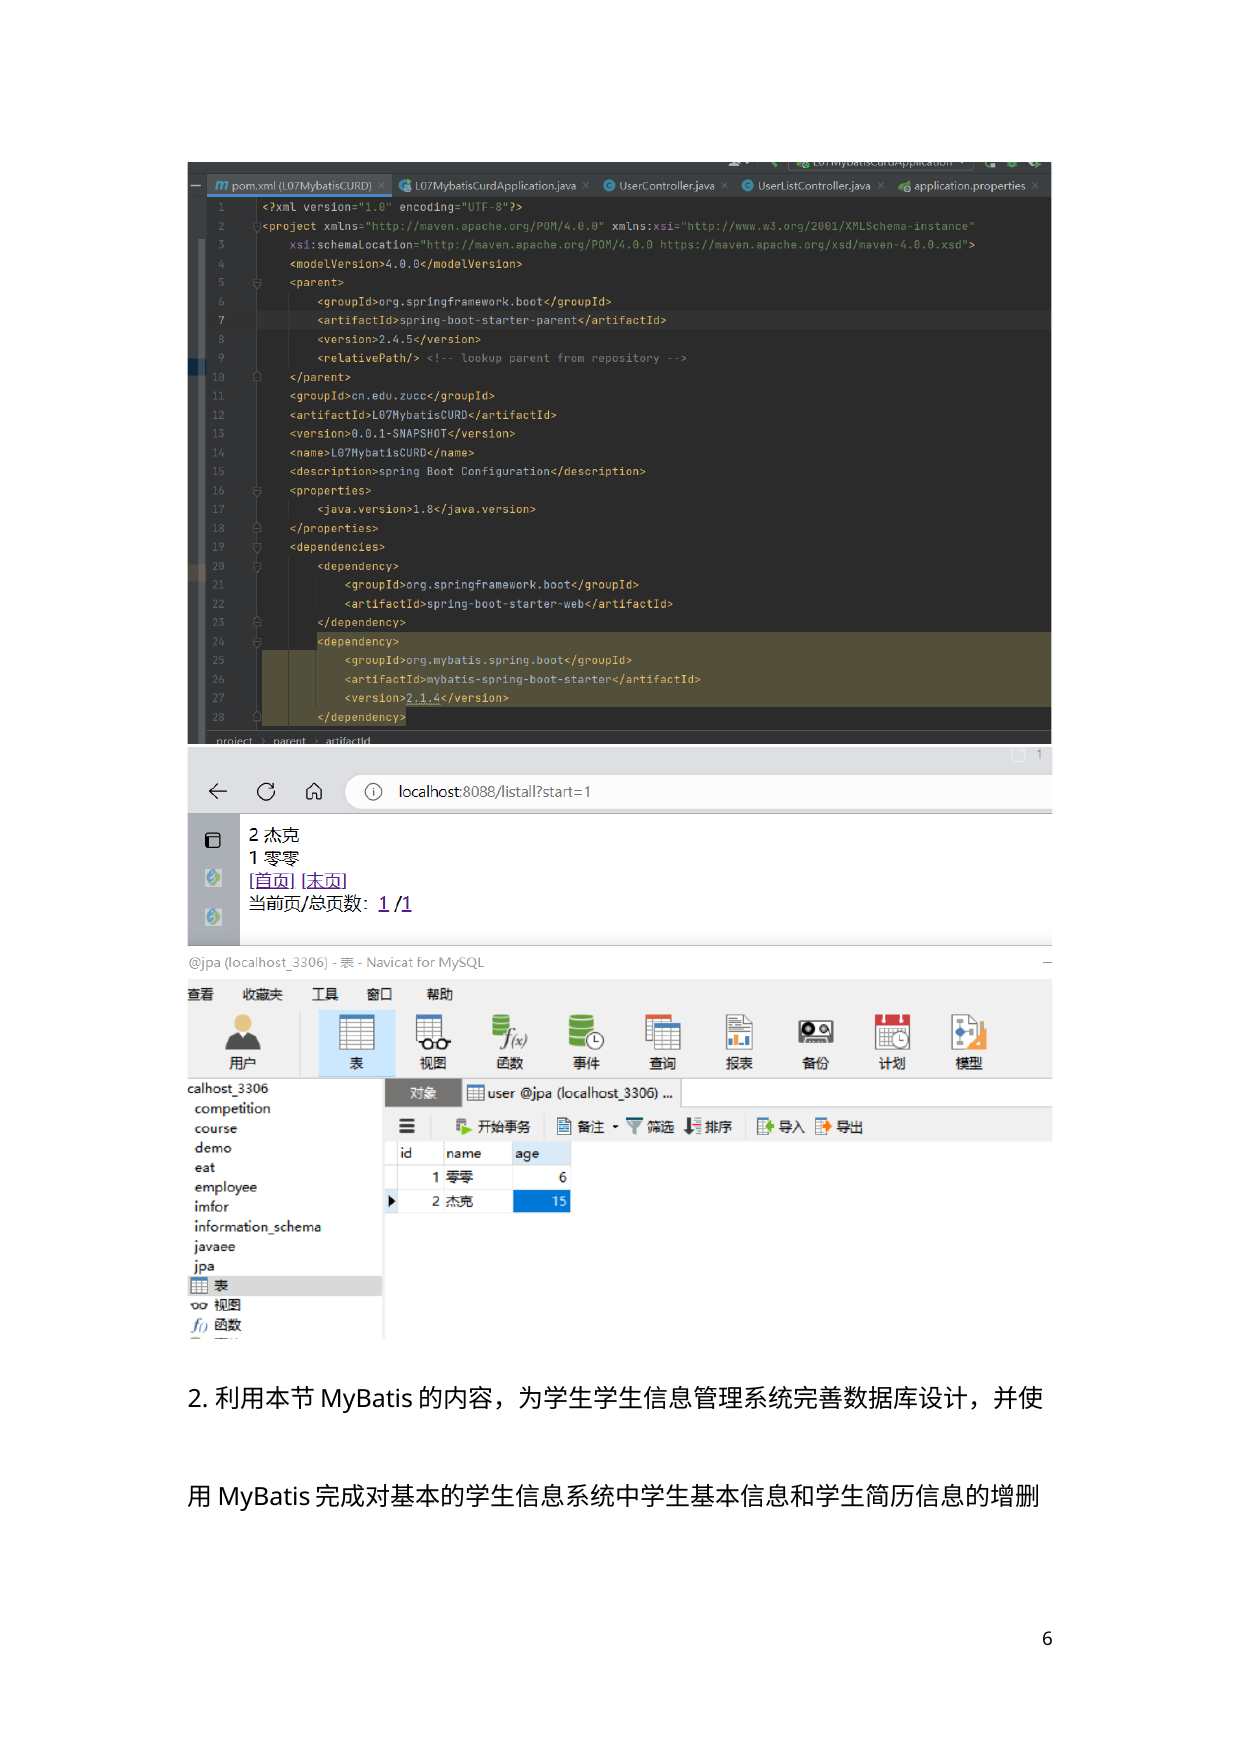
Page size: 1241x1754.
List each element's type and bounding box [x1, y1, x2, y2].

picture [187, 162, 1052, 744]
picture [187, 747, 1053, 1339]
text [187, 1364, 1053, 1527]
